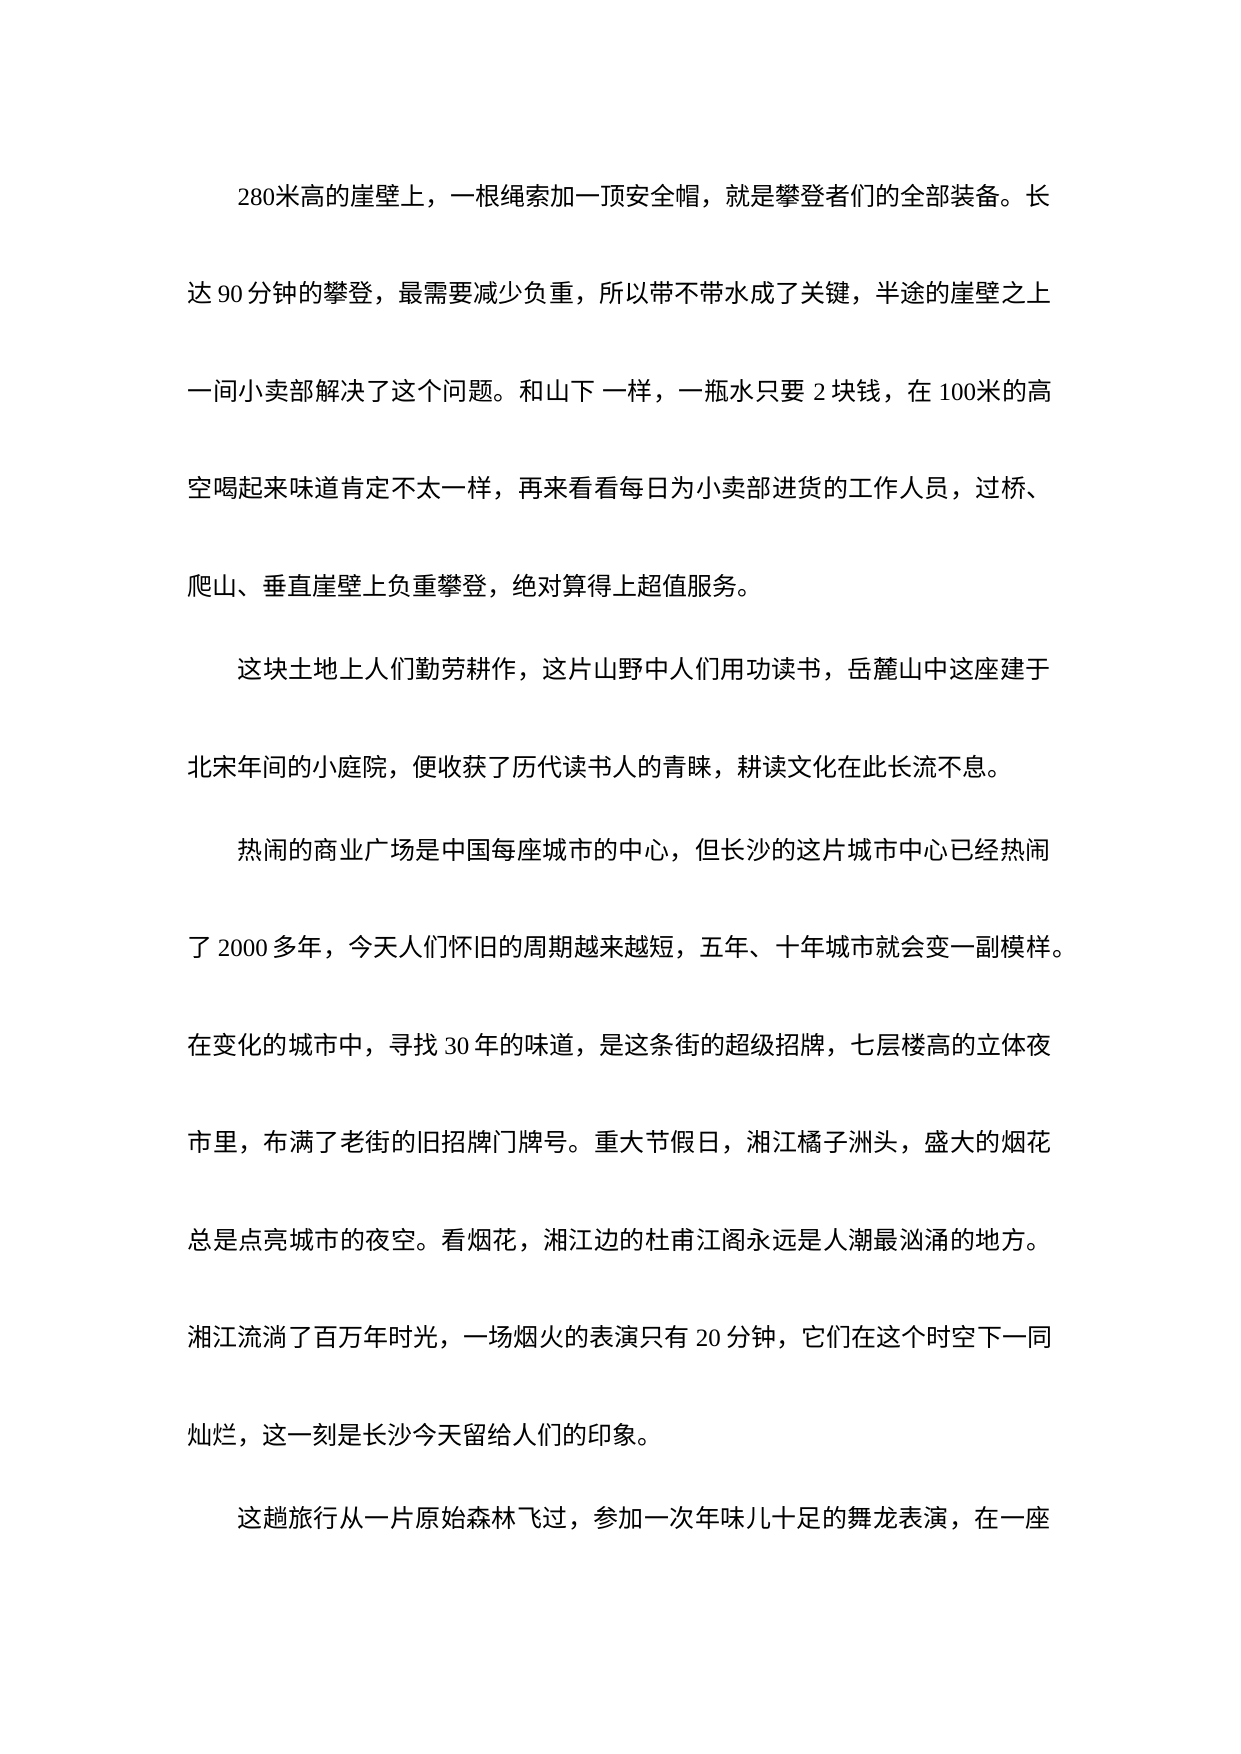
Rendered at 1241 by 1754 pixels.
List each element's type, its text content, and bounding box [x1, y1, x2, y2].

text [187, 1484, 1053, 1549]
text 280⽶⾼的崖壁上，⼀根绳索加⼀顶安全帽，就是攀登者们的全部装备。长达90分钟的攀登，最需要减少负重，所以带不带⽔成了关键，半途的崖壁之上⼀间⼩卖部解决了这个问题。和⼭下 ⼀样，⼀瓶⽔只要2块钱，在100⽶的⾼空喝起来味道肯定不太⼀样，再来看看每⽇为⼩卖部进货的⼯作⼈员，过桥、爬⼭、垂直崖壁上负重攀登，绝对算得上超值服务。 [187, 162, 1053, 617]
text 这块⼟地上⼈们勤劳耕作，这⽚⼭野中⼈们⽤功读书，岳麓⼭中这座建于北宋年间的⼩庭院，便收获了历代读书⼈的青睐，耕读⽂化在此长流不息。 [187, 635, 1053, 798]
text 热闹的商业⼴场是中国每座城市的中⼼，但长沙的这⽚城市中⼼已经热闹了2000多年，今天⼈们怀旧的周期越来越短，五年、⼗年城市就会变⼀副模样。在变化的城市中，寻找30年的味道，是这条街的超级招牌，七层楼⾼的⽴体夜市⾥，布满了⽼街的旧招牌门牌号。重⼤节假⽇，湘江橘⼦洲头，盛⼤的烟花总是点亮城市的夜空。看烟花，湘江边的杜甫江阁永远是⼈潮最汹涌的地⽅。湘江流淌了百万年时光，⼀场烟⽕的表演只有20分钟，它们在这个时空下⼀同灿烂，这⼀刻是长沙今天留给⼈们的印象。 [187, 816, 1053, 1466]
